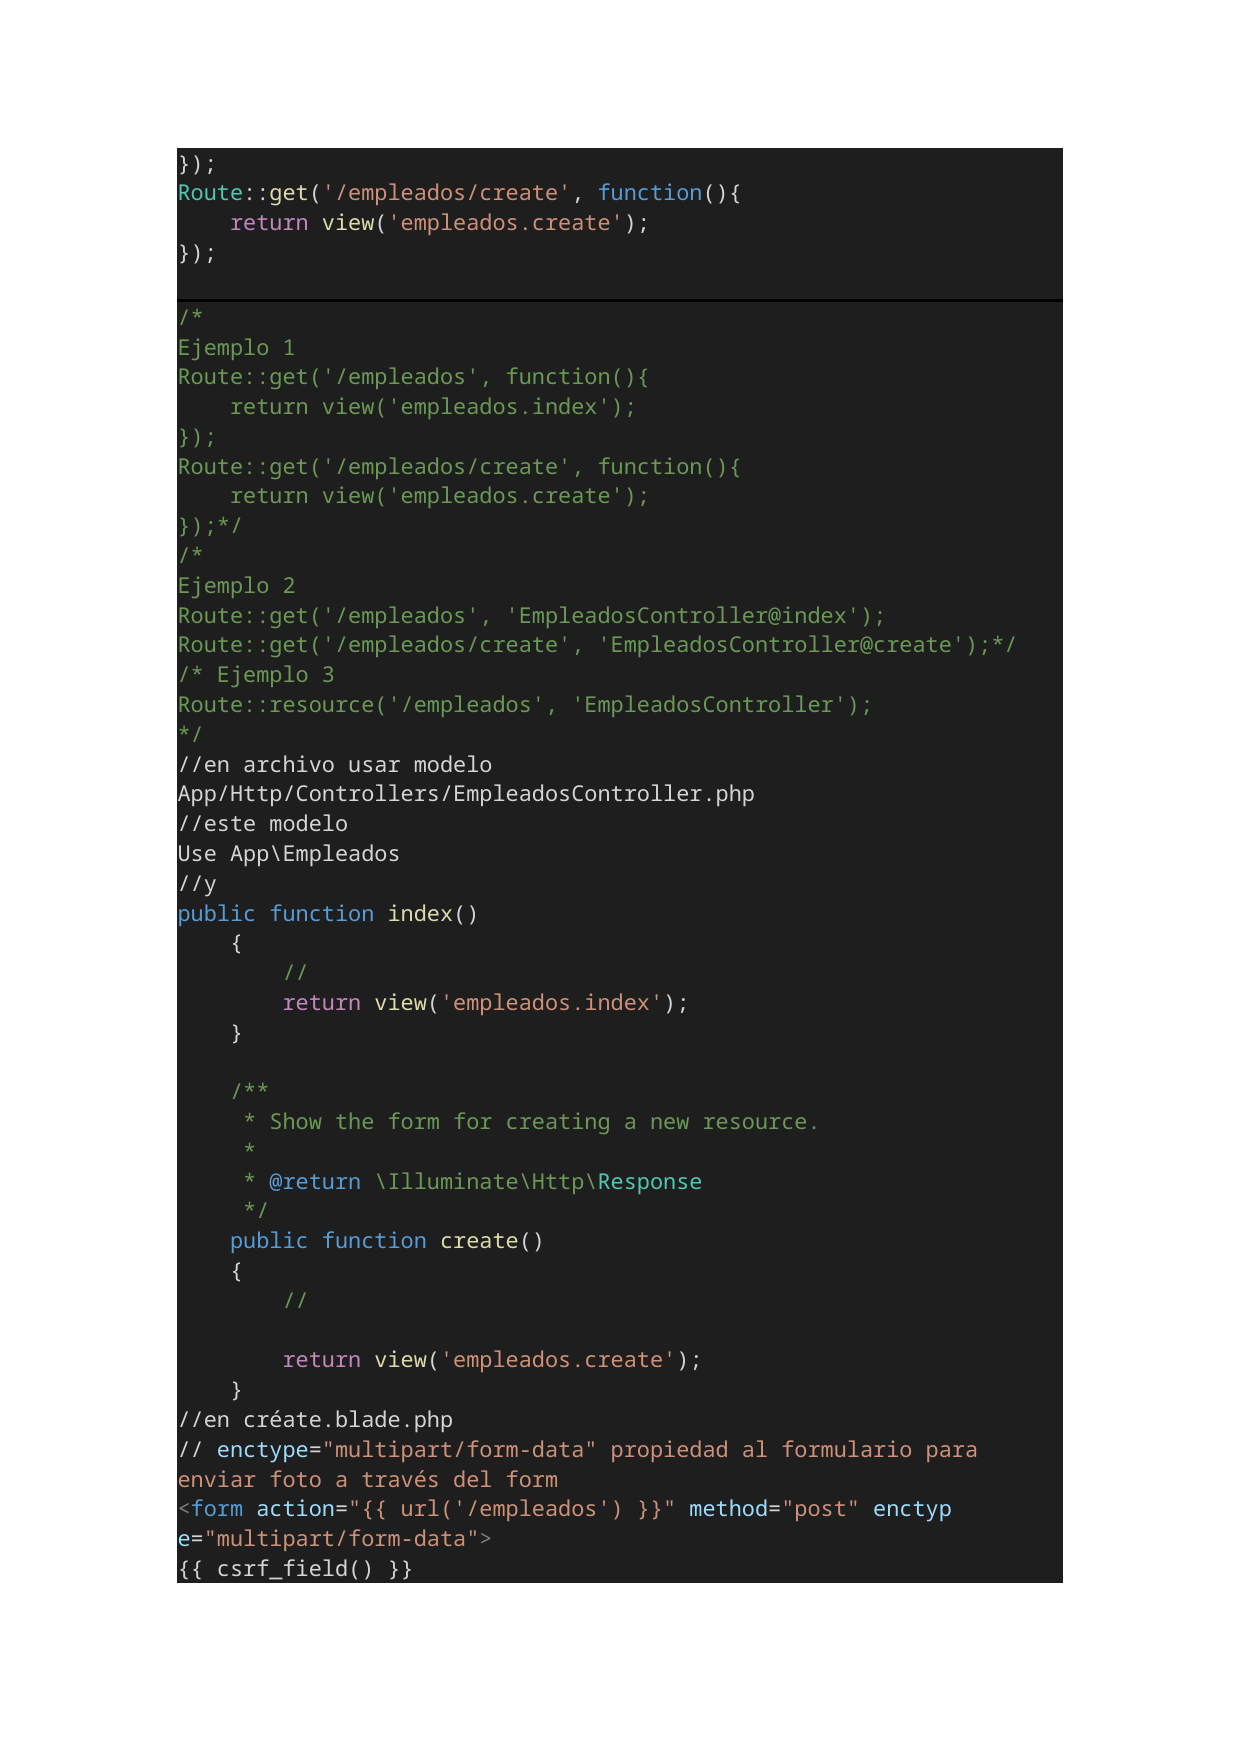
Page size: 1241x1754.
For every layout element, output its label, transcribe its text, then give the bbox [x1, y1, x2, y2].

text public function index() [177, 898, 1063, 927]
text * [177, 1136, 1063, 1166]
text //y [177, 868, 1063, 898]
text */ [177, 1196, 1063, 1225]
text { [177, 927, 1063, 957]
text //en archivo usar modelo [177, 749, 1063, 778]
text /** [177, 1076, 1063, 1106]
text Route::get('/empleados/create', function(){ [177, 451, 1063, 481]
text public function create() [177, 1225, 1063, 1255]
text { [177, 1255, 1063, 1285]
text });*/ [177, 510, 1063, 540]
text // enctype="multipart/form-data" propiedad al formulario para enviar foto a través del form [177, 1434, 1063, 1493]
text Use App\Empleados [177, 838, 1063, 868]
text /* [177, 540, 1063, 570]
text * Show the form for creating a new resource. [177, 1106, 1063, 1136]
text // [177, 957, 1063, 987]
text /* Ejemplo 3 [177, 659, 1063, 689]
text //en créate.blade.php [177, 1404, 1063, 1434]
text */ [177, 719, 1063, 749]
text return view('empleados.create'); [177, 481, 1063, 510]
text <form action="{{ url('/empleados') }}" method="post" enctype="multipart/form-data"> [177, 1493, 1063, 1553]
text } [177, 1017, 1063, 1047]
text Ejemplo 1 [177, 332, 1063, 361]
text return view('empleados.create'); [177, 207, 1063, 237]
text } [177, 1374, 1063, 1404]
text return view('empleados.create'); [177, 1344, 1063, 1374]
text Route::resource('/empleados', 'EmpleadosController'); [177, 689, 1063, 719]
text {{ csrf_field() }} [177, 1553, 1063, 1583]
text // [177, 1285, 1063, 1315]
text Route::get('/empleados/create', function(){ [177, 177, 1063, 207]
text //este modelo [177, 808, 1063, 838]
text }); [177, 148, 1063, 177]
text }); [177, 421, 1063, 451]
text * @return \Illuminate\Http\Response [177, 1166, 1063, 1196]
text Route::get('/empleados/create', 'EmpleadosController@create');*/ [177, 629, 1063, 659]
text Route::get('/empleados', function(){ [177, 361, 1063, 391]
text return view('empleados.index'); [177, 391, 1063, 421]
text Ejemplo 2 [177, 570, 1063, 600]
text /* [177, 302, 1063, 332]
text return view('empleados.index'); [177, 987, 1063, 1017]
text App/Http/Controllers/EmpleadosController.php [177, 778, 1063, 808]
text }); [177, 237, 1063, 267]
text Route::get('/empleados', 'EmpleadosController@index'); [177, 600, 1063, 629]
